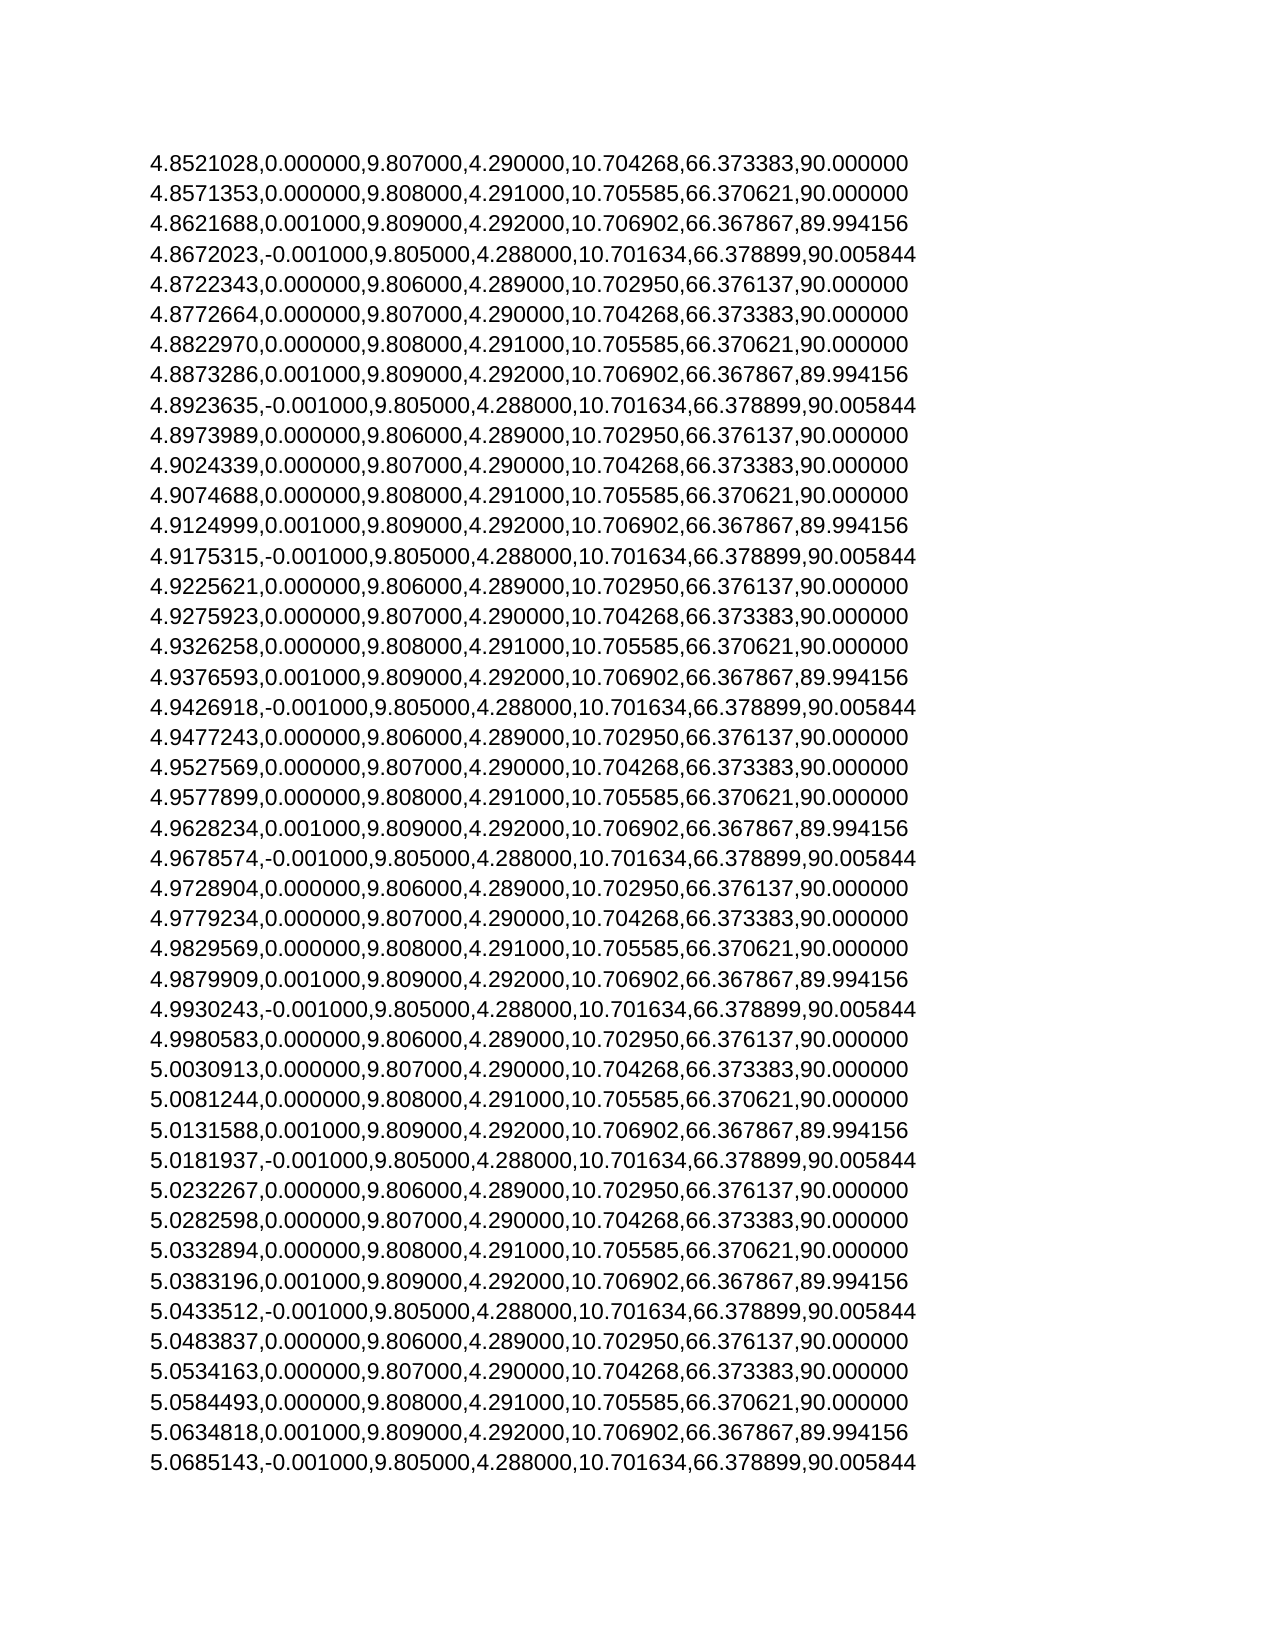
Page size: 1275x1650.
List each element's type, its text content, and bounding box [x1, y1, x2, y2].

text 5.0483837,0.000000,9.806000,4.289000,10.702950,66.376137,90.000000 [150, 1328, 1125, 1354]
text 5.0030913,0.000000,9.807000,4.290000,10.704268,66.373383,90.000000 [150, 1056, 1125, 1083]
text 5.0634818,0.001000,9.809000,4.292000,10.706902,66.367867,89.994156 [150, 1419, 1125, 1445]
text 5.0332894,0.000000,9.808000,4.291000,10.705585,66.370621,90.000000 [150, 1237, 1125, 1264]
text 5.0232267,0.000000,9.806000,4.289000,10.702950,66.376137,90.000000 [150, 1177, 1125, 1203]
text 4.9477243,0.000000,9.806000,4.289000,10.702950,66.376137,90.000000 [150, 724, 1125, 750]
text 4.9728904,0.000000,9.806000,4.289000,10.702950,66.376137,90.000000 [150, 875, 1125, 901]
text 4.8521028,0.000000,9.807000,4.290000,10.704268,66.373383,90.000000 [150, 150, 1125, 176]
text 4.9024339,0.000000,9.807000,4.290000,10.704268,66.373383,90.000000 [150, 452, 1125, 478]
text 4.9376593,0.001000,9.809000,4.292000,10.706902,66.367867,89.994156 [150, 663, 1125, 690]
text 4.8722343,0.000000,9.806000,4.289000,10.702950,66.376137,90.000000 [150, 271, 1125, 297]
text 4.8571353,0.000000,9.808000,4.291000,10.705585,66.370621,90.000000 [150, 180, 1125, 207]
text 4.8621688,0.001000,9.809000,4.292000,10.706902,66.367867,89.994156 [150, 210, 1125, 237]
text 4.9980583,0.000000,9.806000,4.289000,10.702950,66.376137,90.000000 [150, 1026, 1125, 1052]
text 4.9577899,0.000000,9.808000,4.291000,10.705585,66.370621,90.000000 [150, 784, 1125, 811]
text 4.9225621,0.000000,9.806000,4.289000,10.702950,66.376137,90.000000 [150, 573, 1125, 599]
text 4.9779234,0.000000,9.807000,4.290000,10.704268,66.373383,90.000000 [150, 905, 1125, 932]
text 4.9678574,-0.001000,9.805000,4.288000,10.701634,66.378899,90.005844 [150, 845, 1125, 871]
text 5.0685143,-0.001000,9.805000,4.288000,10.701634,66.378899,90.005844 [150, 1449, 1125, 1475]
text 4.9275923,0.000000,9.807000,4.290000,10.704268,66.373383,90.000000 [150, 603, 1125, 629]
text 5.0584493,0.000000,9.808000,4.291000,10.705585,66.370621,90.000000 [150, 1388, 1125, 1415]
text 4.9326258,0.000000,9.808000,4.291000,10.705585,66.370621,90.000000 [150, 633, 1125, 660]
text 5.0181937,-0.001000,9.805000,4.288000,10.701634,66.378899,90.005844 [150, 1147, 1125, 1173]
text 5.0282598,0.000000,9.807000,4.290000,10.704268,66.373383,90.000000 [150, 1207, 1125, 1234]
text 5.0131588,0.001000,9.809000,4.292000,10.706902,66.367867,89.994156 [150, 1117, 1125, 1143]
text 5.0081244,0.000000,9.808000,4.291000,10.705585,66.370621,90.000000 [150, 1086, 1125, 1113]
text 4.8923635,-0.001000,9.805000,4.288000,10.701634,66.378899,90.005844 [150, 392, 1125, 418]
text 4.8873286,0.001000,9.809000,4.292000,10.706902,66.367867,89.994156 [150, 361, 1125, 388]
text 4.9930243,-0.001000,9.805000,4.288000,10.701634,66.378899,90.005844 [150, 996, 1125, 1022]
text 4.9175315,-0.001000,9.805000,4.288000,10.701634,66.378899,90.005844 [150, 543, 1125, 569]
text 4.8822970,0.000000,9.808000,4.291000,10.705585,66.370621,90.000000 [150, 331, 1125, 358]
text 4.8973989,0.000000,9.806000,4.289000,10.702950,66.376137,90.000000 [150, 422, 1125, 448]
text 4.9124999,0.001000,9.809000,4.292000,10.706902,66.367867,89.994156 [150, 512, 1125, 539]
text 5.0383196,0.001000,9.809000,4.292000,10.706902,66.367867,89.994156 [150, 1268, 1125, 1294]
text 4.8772664,0.000000,9.807000,4.290000,10.704268,66.373383,90.000000 [150, 301, 1125, 327]
text 4.9074688,0.000000,9.808000,4.291000,10.705585,66.370621,90.000000 [150, 482, 1125, 509]
text 4.9829569,0.000000,9.808000,4.291000,10.705585,66.370621,90.000000 [150, 935, 1125, 962]
text 5.0534163,0.000000,9.807000,4.290000,10.704268,66.373383,90.000000 [150, 1358, 1125, 1385]
text 4.9426918,-0.001000,9.805000,4.288000,10.701634,66.378899,90.005844 [150, 694, 1125, 720]
text 5.0433512,-0.001000,9.805000,4.288000,10.701634,66.378899,90.005844 [150, 1298, 1125, 1324]
text 4.9527569,0.000000,9.807000,4.290000,10.704268,66.373383,90.000000 [150, 754, 1125, 781]
text 4.9628234,0.001000,9.809000,4.292000,10.706902,66.367867,89.994156 [150, 814, 1125, 841]
text 4.8672023,-0.001000,9.805000,4.288000,10.701634,66.378899,90.005844 [150, 241, 1125, 267]
text 4.9879909,0.001000,9.809000,4.292000,10.706902,66.367867,89.994156 [150, 966, 1125, 992]
